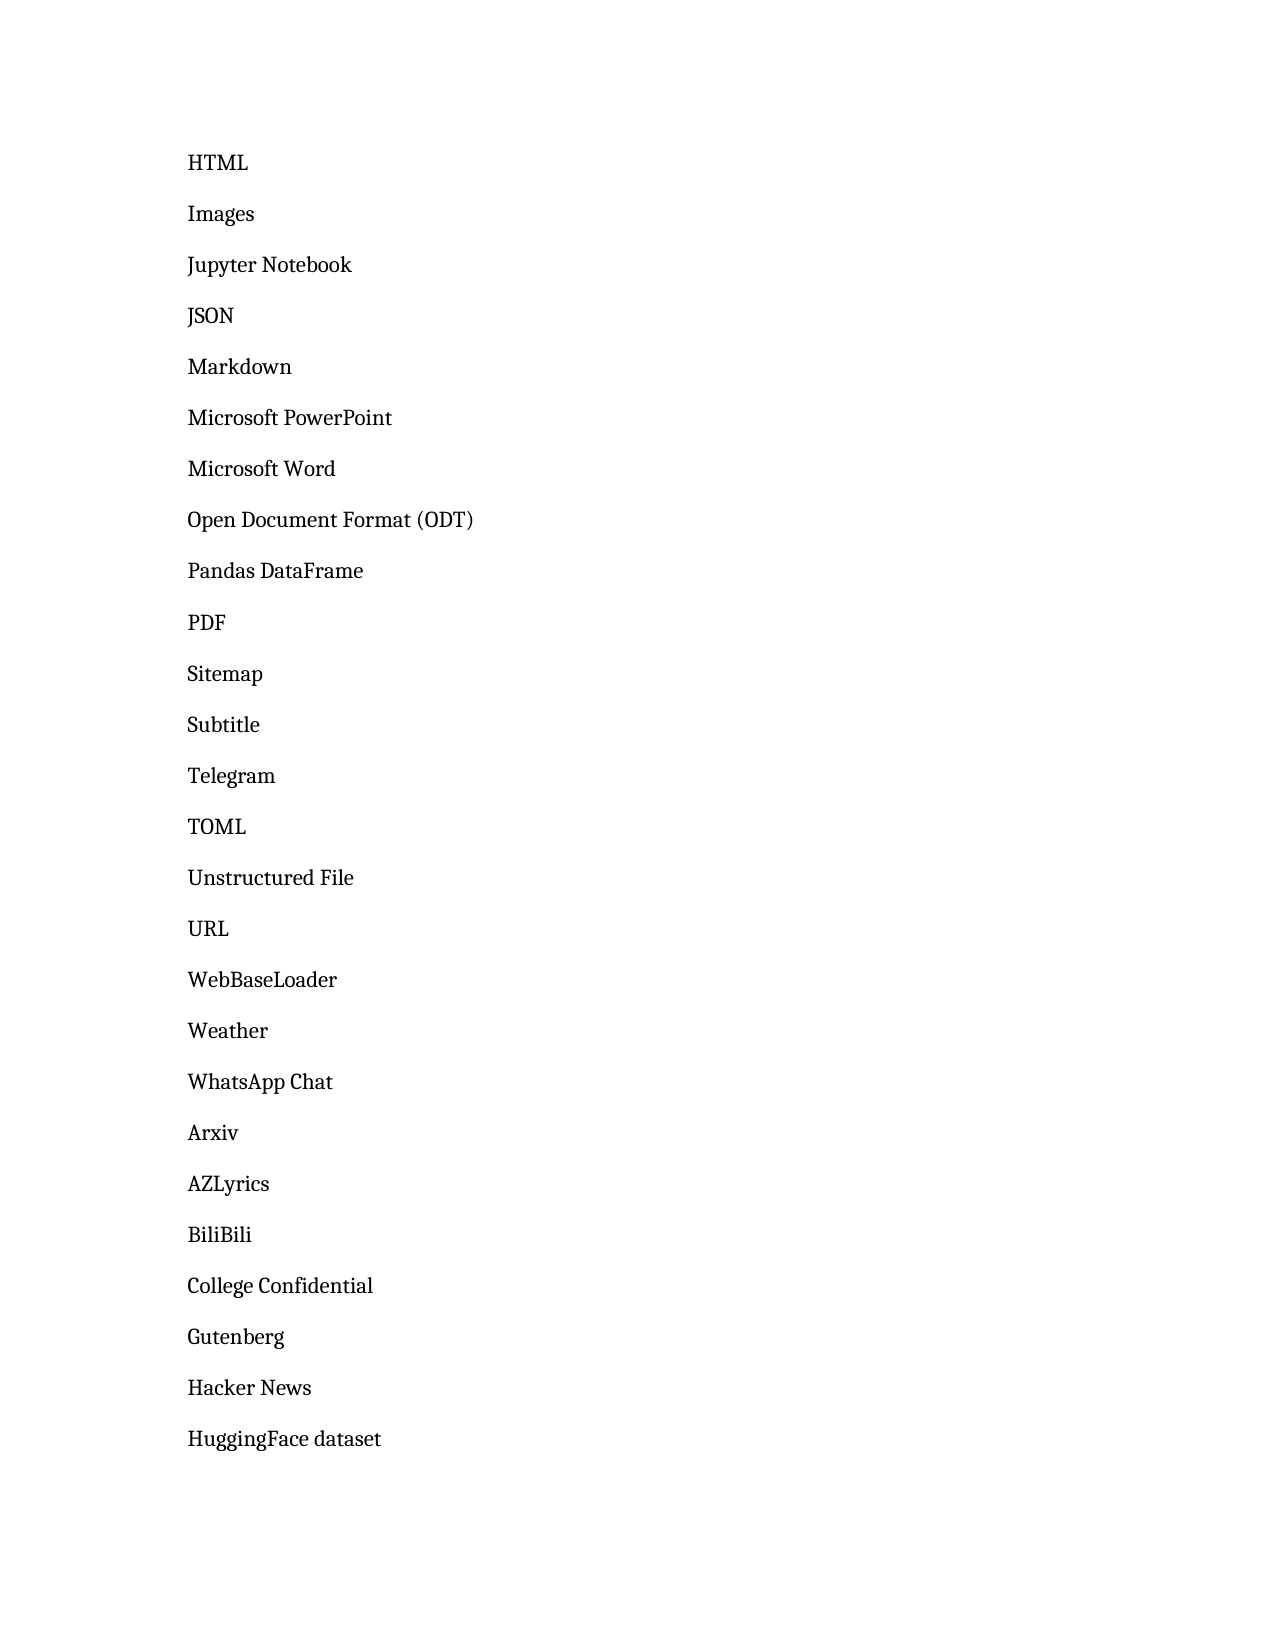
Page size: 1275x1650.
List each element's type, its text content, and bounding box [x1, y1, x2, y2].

text Gutenberg [187, 1324, 1087, 1350]
text Images [187, 201, 1087, 227]
text Open Document Format (ODT) [187, 507, 1087, 534]
text Arxiv [187, 1120, 1087, 1146]
text HuggingFace dataset [187, 1426, 1087, 1452]
text Sitemap [187, 660, 1087, 687]
text TOML [187, 813, 1087, 840]
text PDF [187, 609, 1087, 636]
text Microsoft PowerPoint [187, 405, 1087, 432]
text Jupyter Notebook [187, 252, 1087, 278]
text College Confidential [187, 1273, 1087, 1299]
text Weather [187, 1018, 1087, 1044]
text JSON [187, 303, 1087, 329]
text HTML [187, 150, 1087, 176]
text URL [187, 916, 1087, 942]
text AZLyrics [187, 1171, 1087, 1197]
text Telegram [187, 762, 1087, 789]
text WhatsApp Chat [187, 1069, 1087, 1095]
text BiliBili [187, 1222, 1087, 1248]
text Subtitle [187, 711, 1087, 738]
text Markdown [187, 354, 1087, 381]
text Hacker News [187, 1375, 1087, 1401]
text Pandas DataFrame [187, 558, 1087, 585]
text Unstructured File [187, 864, 1087, 891]
text Microsoft Word [187, 456, 1087, 483]
text WebBaseLoader [187, 967, 1087, 993]
